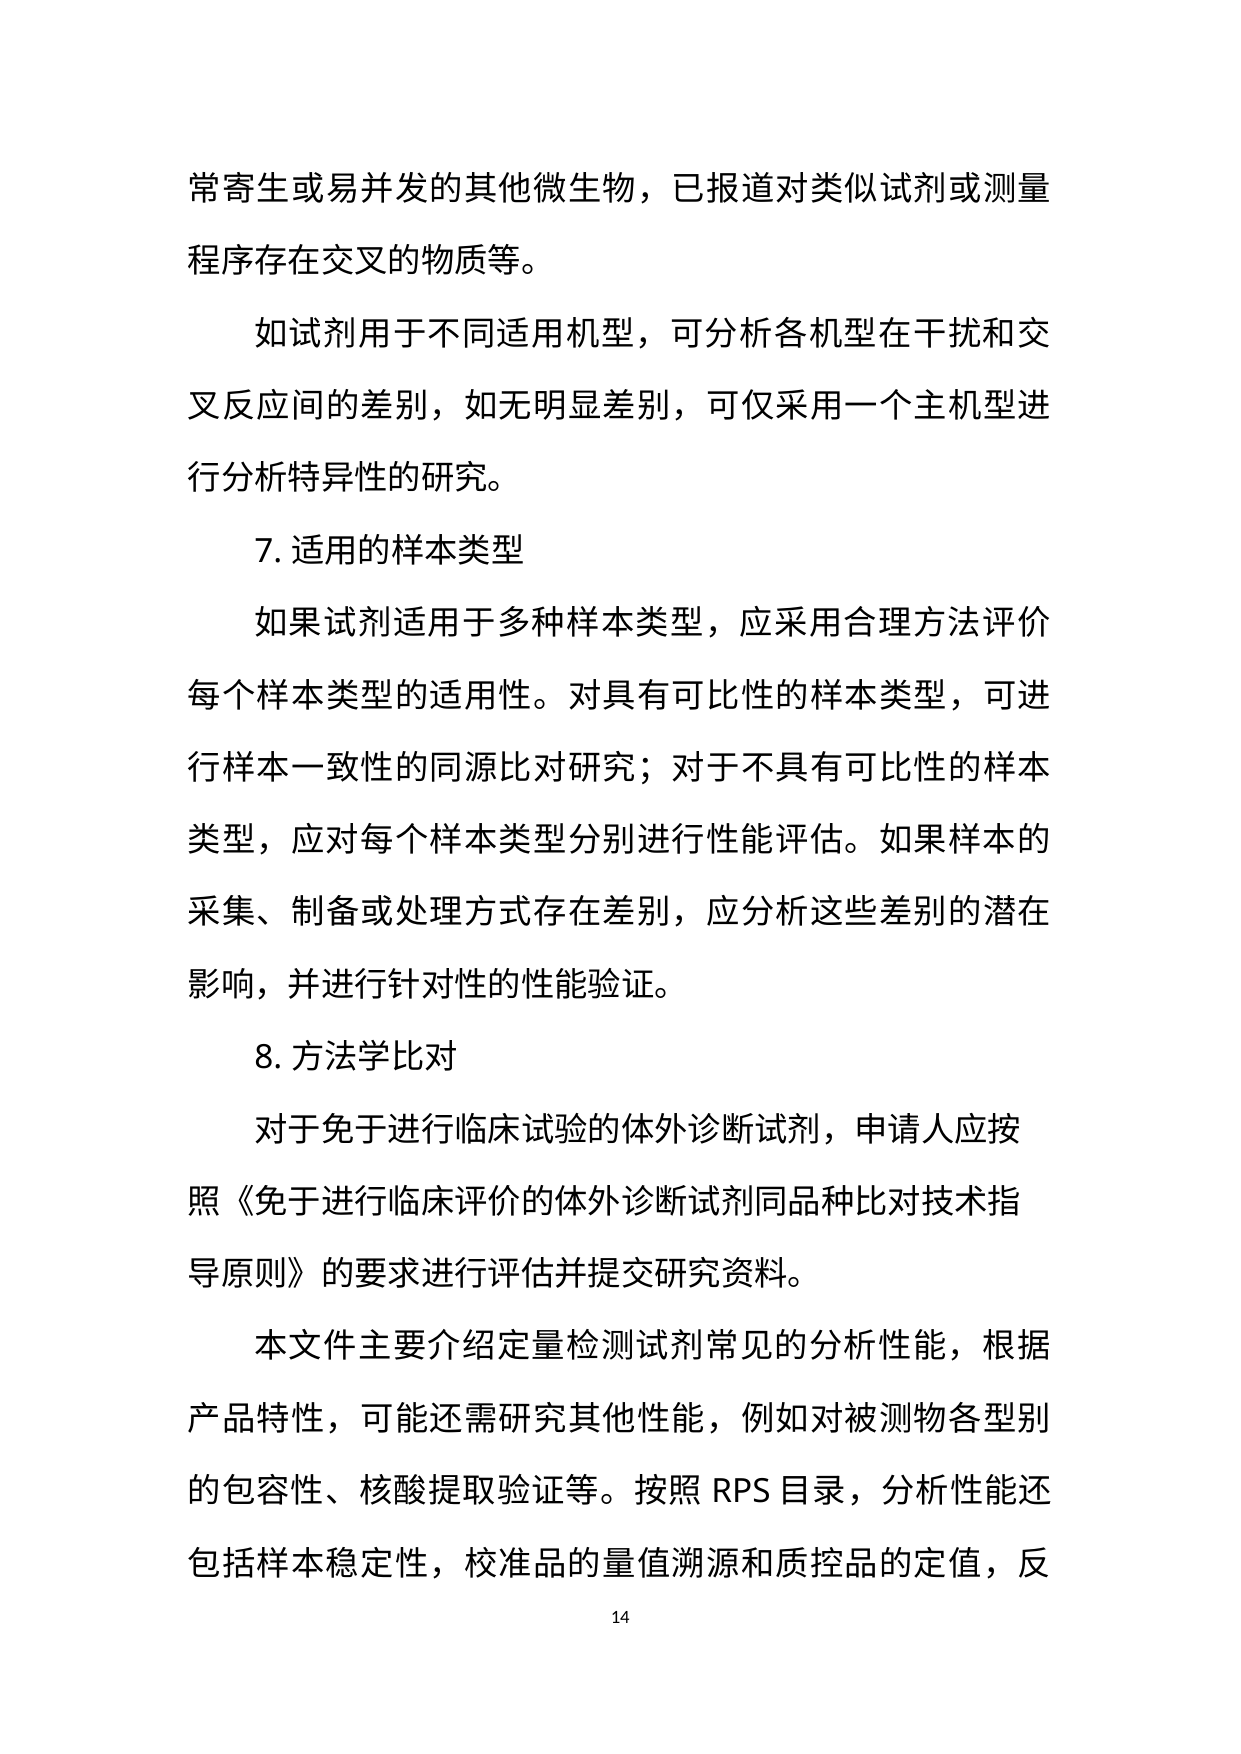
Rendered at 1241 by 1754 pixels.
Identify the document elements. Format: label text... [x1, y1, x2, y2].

text 8. 方法学比对 [187, 1030, 1053, 1078]
text 7. 适用的样本类型 [187, 523, 1053, 572]
text 如果试剂适用于多种样本类型，应采用合理方法评价每个样本类型的适用性。对具有可比性的样本类型，可进行样本一致性的同源比对研究；对于不具有可比性的样本类型，应对每个样本类型分别进行性能评估。如果样本的采集、制备或处理方式存在差别，应分析这些差别的潜在影响，并进行针对性的性能验证。 [187, 596, 1053, 1006]
text 如试剂用于不同适用机型，可分析各机型在干扰和交叉反应间的差别，如无明显差别，可仅采用一个主机型进行分析特异性的研究。 [187, 307, 1053, 499]
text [187, 162, 1053, 282]
text 对于免于进行临床试验的体外诊断试剂，申请人应按照《免于进行临床评价的体外诊断试剂同品种比对技术指导原则》的要求进行评估并提交研究资料。 [187, 1102, 1053, 1295]
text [187, 1319, 1053, 1584]
